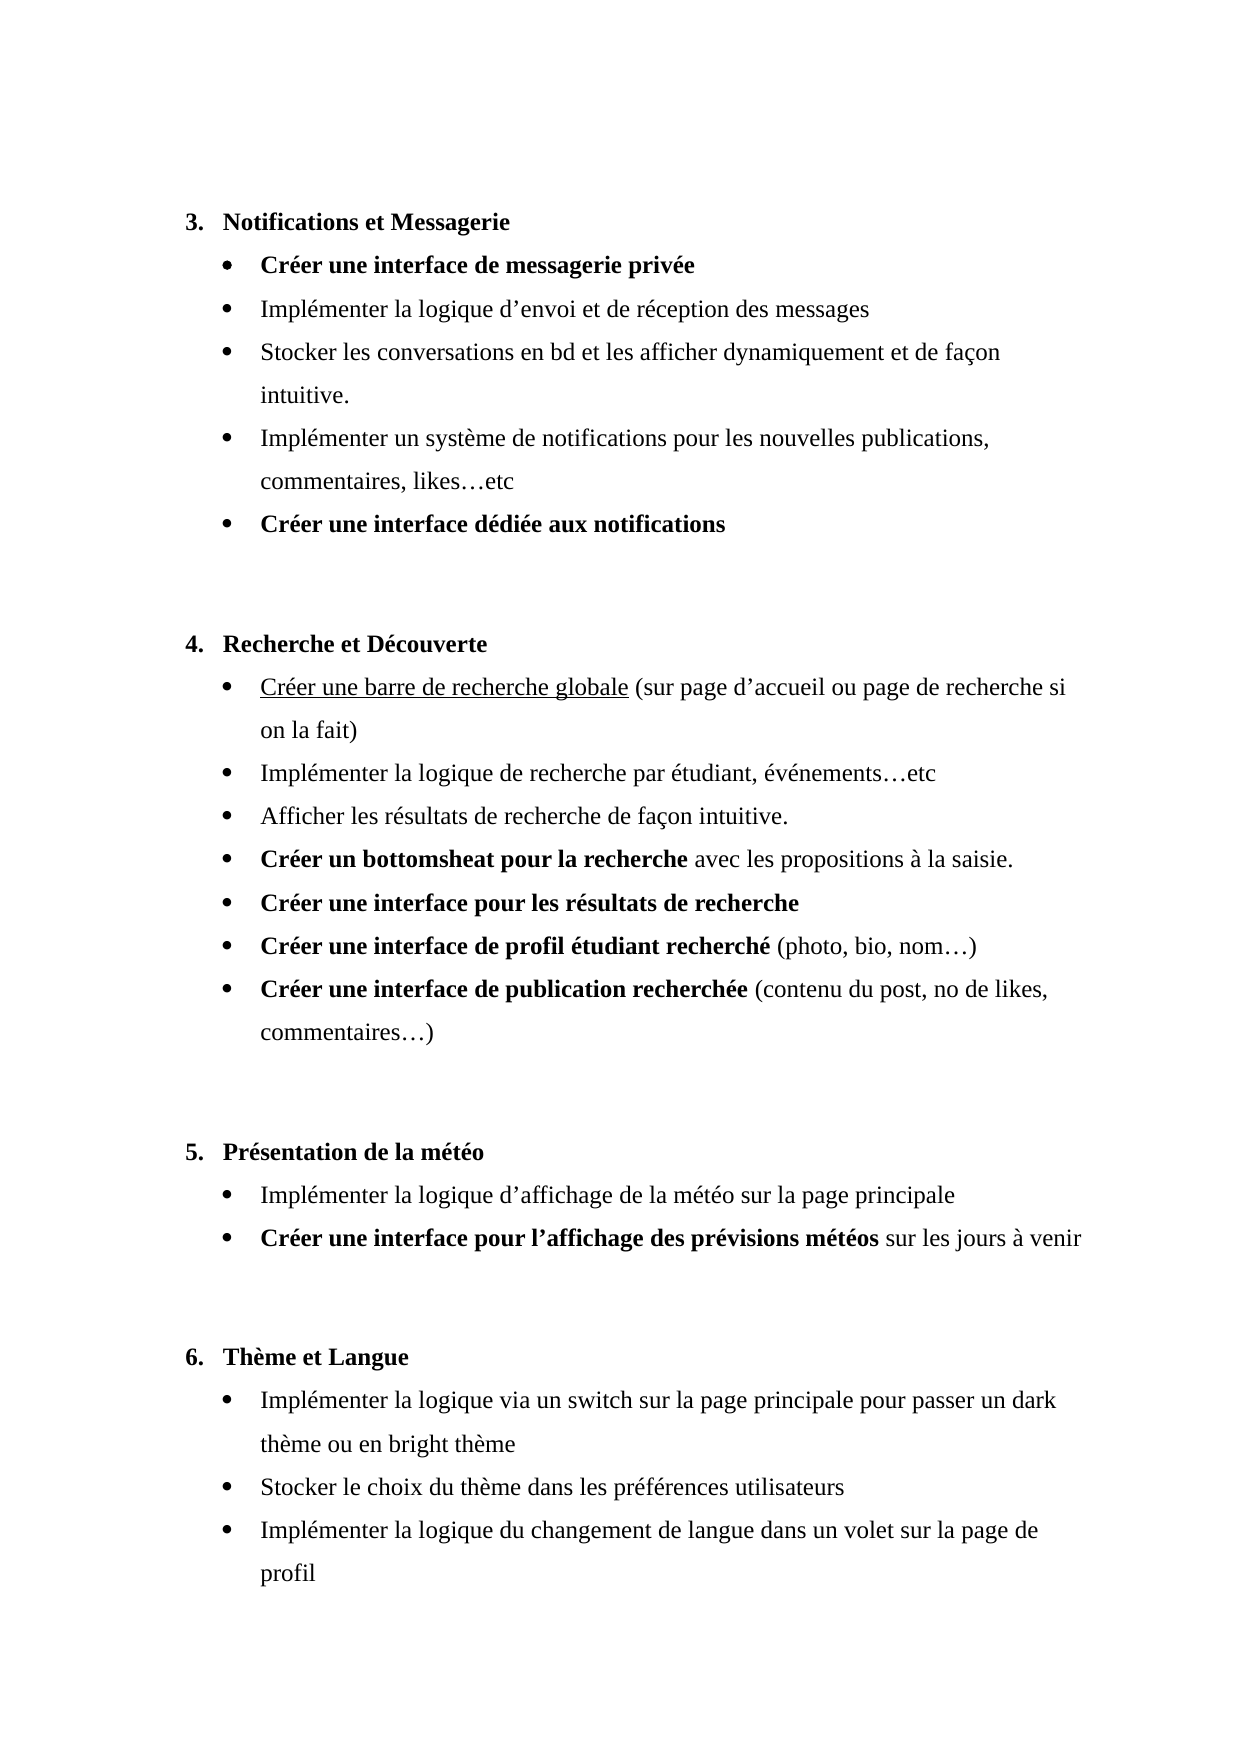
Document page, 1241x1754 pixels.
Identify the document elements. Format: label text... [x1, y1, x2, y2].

list Implémenter la logique du changement de langue dans un volet sur la page de profil [223, 1515, 1093, 1587]
list Afficher les résultats de recherche de façon intuitive. [223, 801, 1093, 830]
list Implémenter la logique via un switch sur la page principale pour passer un dark thème ou en bright thème [223, 1386, 1093, 1457]
list Créer une interface pour les résultats de recherche [223, 888, 1093, 916]
list Créer une barre de recherche globale (sur page d’accueil ou page de recherche si on la fait) [223, 672, 1093, 744]
list Créer une interface de messagerie privée [223, 251, 1093, 279]
list Présentation de la météo [185, 1137, 1093, 1165]
list Stocker les conversations en bd et les afficher dynamiquement et de façon intuitive. [223, 337, 1093, 409]
list Implémenter la logique de recherche par étudiant, événements…etc [223, 758, 1093, 787]
list Créer un bottomsheat pour la recherche avec les propositions à la saisie. [223, 844, 1093, 873]
list Stocker le choix du thème dans les préférences utilisateurs [223, 1472, 1093, 1501]
list Recherche et Découverte [185, 629, 1093, 658]
list Notifications et Messagerie [185, 207, 1093, 236]
list Créer une interface de profil étudiant recherché (photo, bio, nom…) [223, 931, 1093, 959]
list Thème et Langue [185, 1342, 1093, 1371]
list Implémenter un système de notifications pour les nouvelles publications, commentaires, likes…etc [223, 423, 1093, 495]
list Créer une interface pour l’affichage des prévisions météos sur les jours à venir [223, 1223, 1093, 1252]
list Créer une interface dédiée aux notifications [223, 509, 1093, 538]
list Créer une interface de publication recherchée (contenu du post, no de likes, commentaires…) [223, 974, 1093, 1046]
list Implémenter la logique d’envoi et de réception des messages [223, 294, 1093, 322]
list Implémenter la logique d’affichage de la météo sur la page principale [223, 1180, 1093, 1208]
